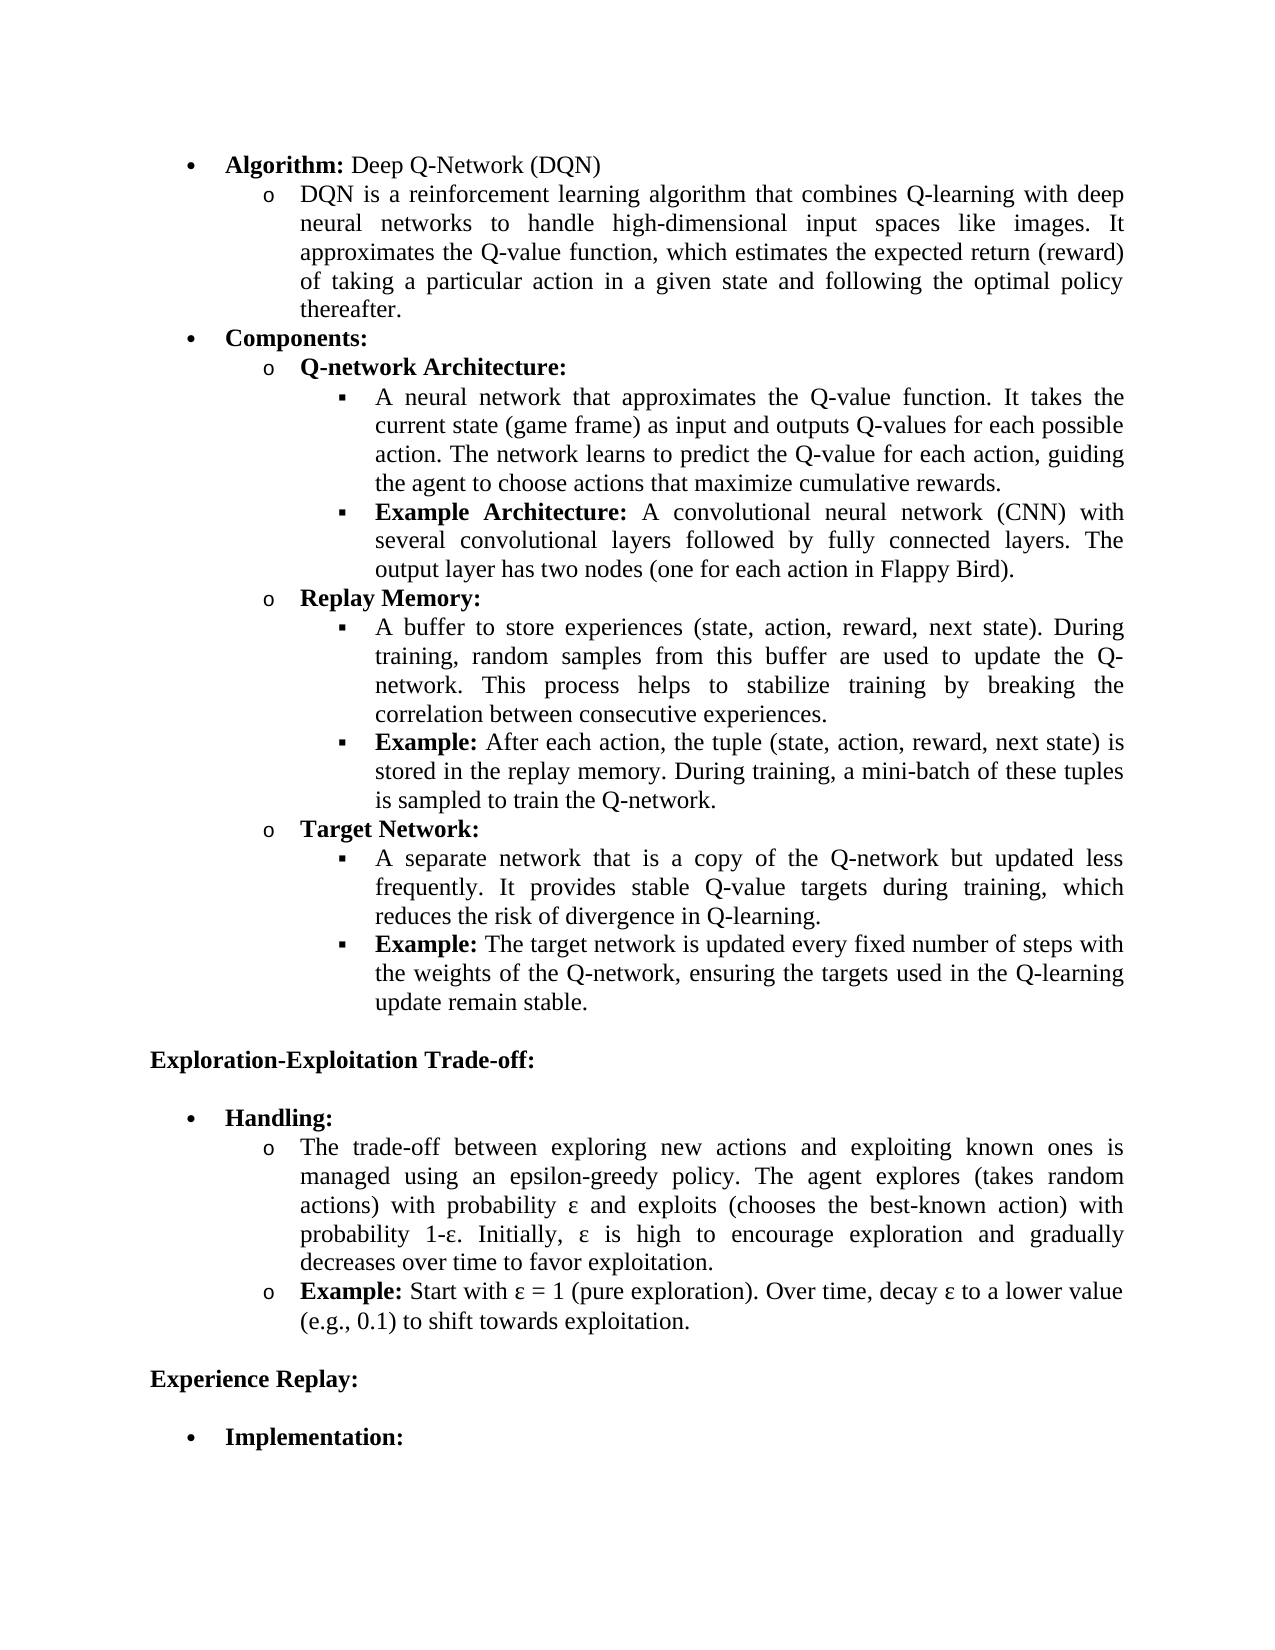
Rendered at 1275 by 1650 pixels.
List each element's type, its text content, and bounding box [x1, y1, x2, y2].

list Q-network Architecture: [262, 352, 1125, 382]
list Algorithm: Deep Q-Network (DQN) [187, 150, 1125, 179]
list Example: Start with ε = 1 (pure exploration). Over time, decay ε to a lower value (e.g., 0.1) to shift towards exploitation. [262, 1276, 1125, 1334]
list Replay Memory: [262, 583, 1125, 612]
text Experience Replay: [150, 1364, 1125, 1392]
list Components: [187, 323, 1125, 352]
list The trade-off between exploring new actions and exploiting known ones is managed using an epsilon-greedy policy. The agent explores (takes random actions) with probability ε and exploits (chooses the best-known action) with probability 1-ε. Initially, ε is high to encourage exploration and gradually decreases over time to favor exploitation. [262, 1132, 1125, 1276]
list Target Network: [262, 814, 1125, 843]
text Exploration-Exploitation Trade-off: [150, 1045, 1125, 1074]
list A separate network that is a copy of the Q-network but updated less frequently. It provides stable Q-value targets during training, which reduces the risk of divergence in Q-learning. [337, 843, 1125, 929]
list Example: After each action, the tuple (state, action, reward, next state) is stored in the replay memory. During training, a mini-batch of these tuples is sampled to train the Q-network. [337, 727, 1125, 814]
list Handling: [187, 1103, 1125, 1132]
list A neural network that approximates the Q-value function. It takes the current state (game frame) as input and outputs Q-values for each possible action. The network learns to predict the Q-value for each action, guiding the agent to choose actions that maximize cumulative rewards. [337, 382, 1125, 497]
list Example Architecture: A convolutional neural network (CNN) with several convolutional layers followed by fully connected layers. The output layer has two nodes (one for each action in Flappy Bird). [337, 497, 1125, 583]
list Implementation: [187, 1422, 1125, 1450]
list A buffer to store experiences (state, action, reward, next state). During training, random samples from this buffer are used to update the Q-network. This process helps to stabilize training by breaking the correlation between consecutive experiences. [337, 612, 1125, 727]
list Example: The target network is updated every fixed number of steps with the weights of the Q-network, ensuring the targets used in the Q-learning update remain stable. [337, 929, 1125, 1016]
list DQN is a reinforcement learning algorithm that combines Q-learning with deep neural networks to handle high-dimensional input spaces like images. It approximates the Q-value function, which estimates the expected return (reward) of taking a particular action in a given state and following the optimal policy thereafter. [262, 179, 1125, 323]
